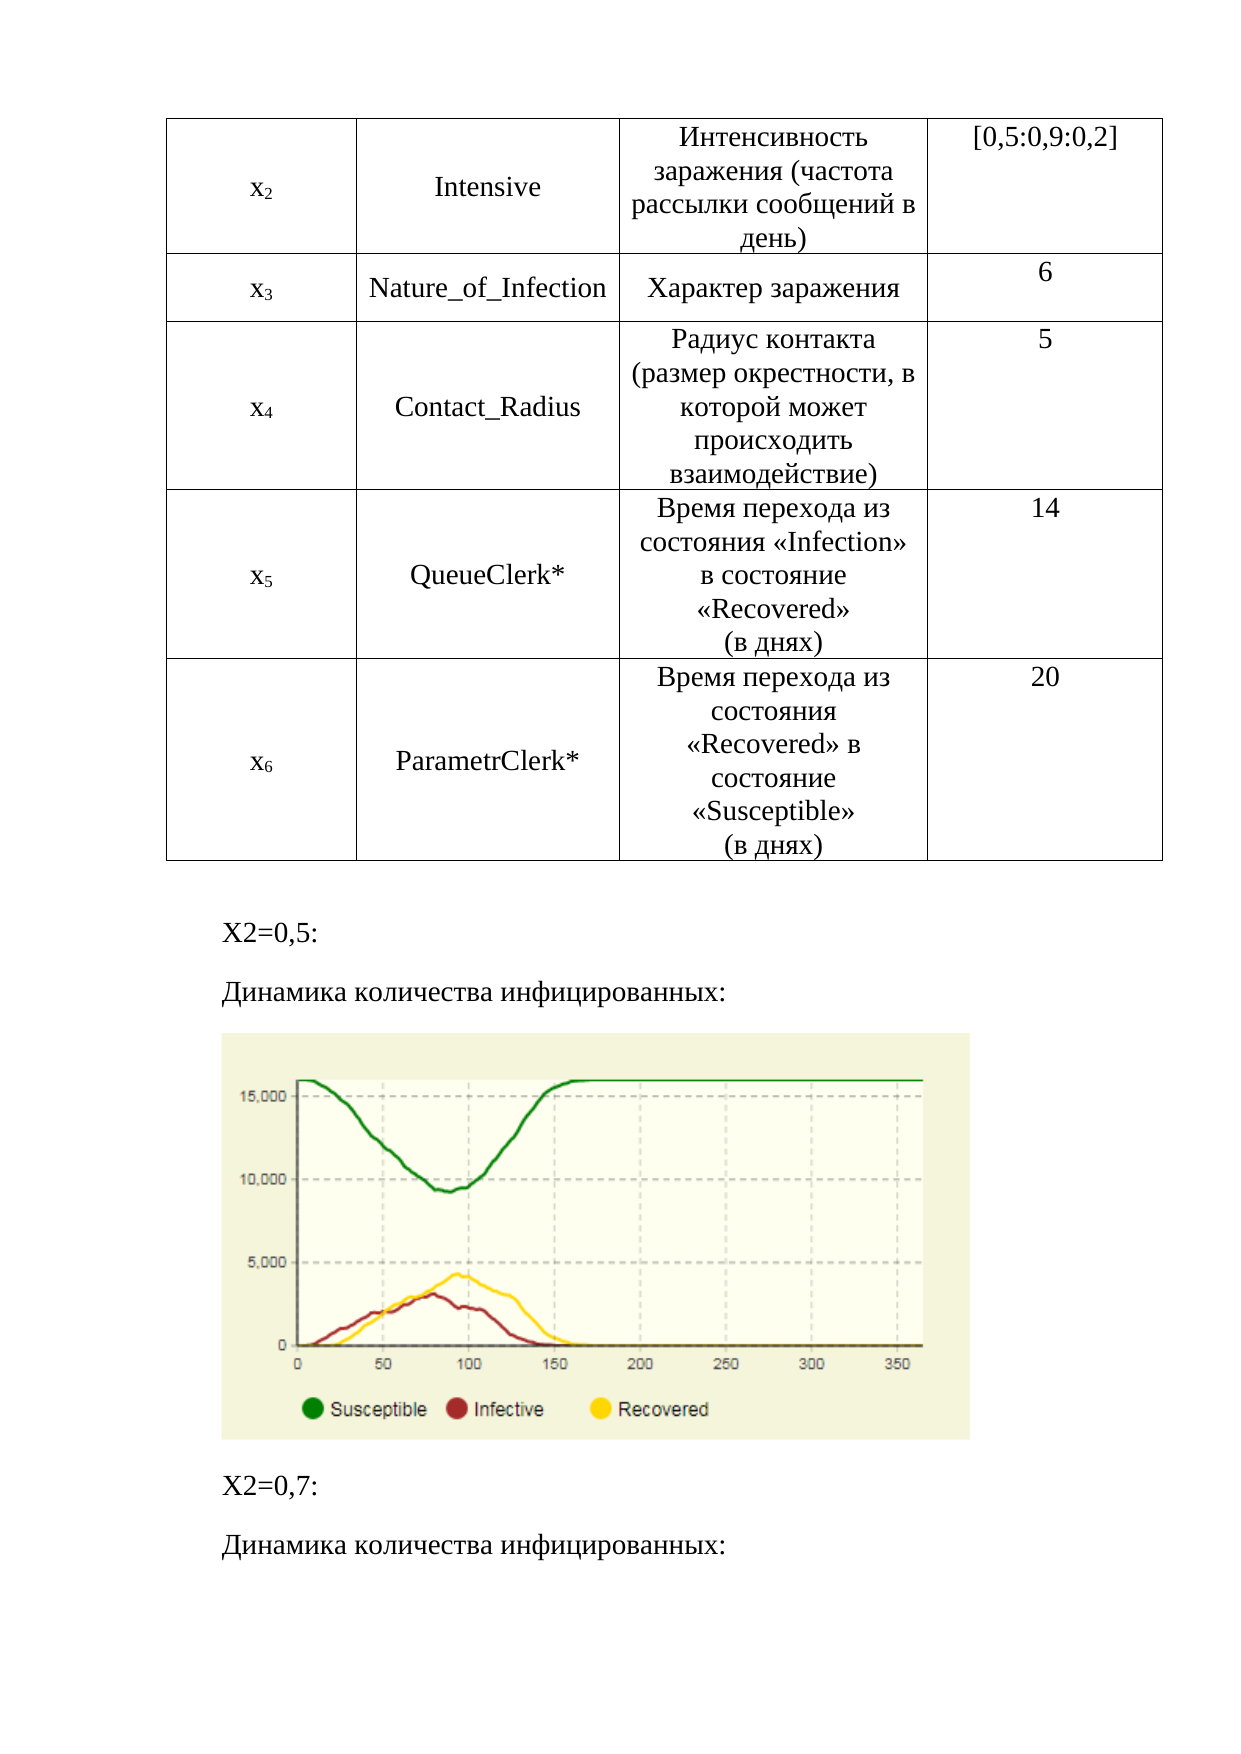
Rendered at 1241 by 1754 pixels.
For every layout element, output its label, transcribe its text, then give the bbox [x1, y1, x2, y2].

table_cell x6 [167, 659, 356, 860]
text X2=0,5: [177, 915, 1152, 949]
table_cell Время перехода из состояния «Recovered» в состояние «Susceptible» (в днях) [620, 659, 927, 860]
table_cell 14 [928, 490, 1162, 658]
table_cell [0,5:0,9:0,2] [928, 119, 1162, 253]
text X2=0,7: [177, 1468, 1152, 1502]
picture [221, 1033, 978, 1443]
table_cell 20 [928, 659, 1162, 860]
table_cell Радиус контакта (размер окрестности, в которой может происходить взаимодействие) [620, 322, 927, 489]
table_cell x5 [167, 490, 356, 658]
table_cell Intensive [357, 119, 619, 253]
text Динамика количества инфицированных: [177, 974, 1152, 1008]
table_cell x4 [167, 322, 356, 489]
table_cell 6 [928, 254, 1162, 321]
table_cell Время перехода из состояния «Infection» в состояние «Recovered» (в днях) [620, 490, 927, 658]
text Динамика количества инфицированных: [177, 1527, 1152, 1561]
table_cell Характер заражения [620, 254, 927, 321]
table_cell x3 [167, 254, 356, 321]
table_cell QueueClerk* [357, 490, 619, 658]
table_cell Contact_Radius [357, 322, 619, 489]
table_cell 5 [928, 322, 1162, 489]
table_cell ParametrClerk* [357, 659, 619, 860]
table_cell x2 [167, 119, 356, 253]
table_cell Nature_of_Infection [357, 254, 619, 321]
table_cell Интенсивность заражения (частота рассылки сообщений в день) [620, 119, 927, 253]
